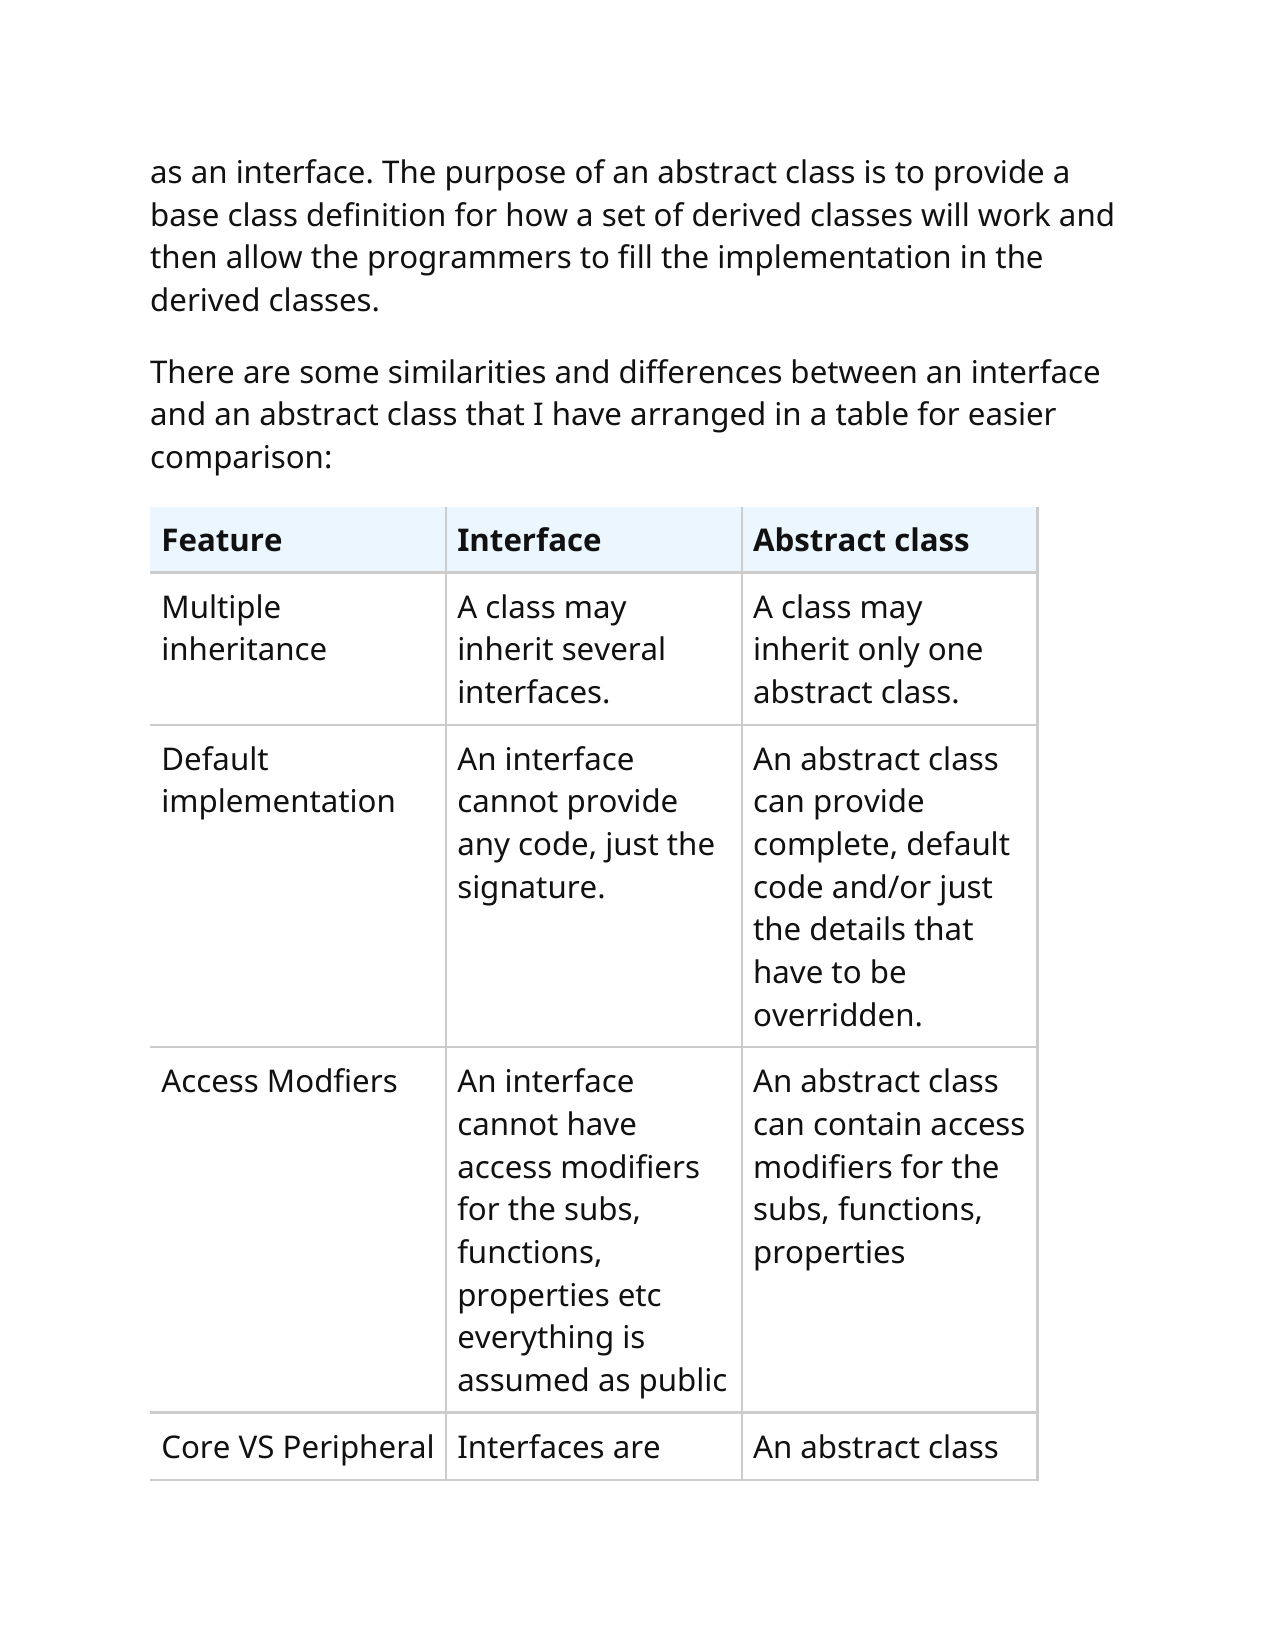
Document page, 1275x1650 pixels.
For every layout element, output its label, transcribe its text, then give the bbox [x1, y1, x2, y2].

table_header Abstract class [743, 507, 1036, 571]
table_cell A class may inherit several interfaces. [447, 574, 741, 724]
table_cell Access Modfiers [150, 1048, 445, 1411]
table_cell A class may inherit only one abstract class. [743, 574, 1036, 724]
table_cell Default implementation [150, 726, 445, 1046]
table_cell Multiple inheritance [150, 574, 445, 724]
table_cell An interface cannot have access modifiers for the subs, functions, properties etc everything is assumed as public [447, 1048, 741, 1411]
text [150, 150, 1125, 320]
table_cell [447, 1414, 741, 1478]
text There are some similarities and differences between an interface and an abstract class that I have arranged in a table for easier comparison: [150, 349, 1125, 477]
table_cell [743, 1414, 1036, 1478]
table_header Interface [447, 507, 741, 571]
table_cell Core VS Peripheral [150, 1414, 445, 1478]
table_cell An interface cannot provide any code, just the signature. [447, 726, 741, 1046]
table_cell An abstract class can contain access modifiers for the subs, functions, properties [743, 1048, 1036, 1411]
table_cell An abstract class can provide complete, default code and/or just the details that have to be overridden. [743, 726, 1036, 1046]
table_header Feature [150, 507, 445, 571]
